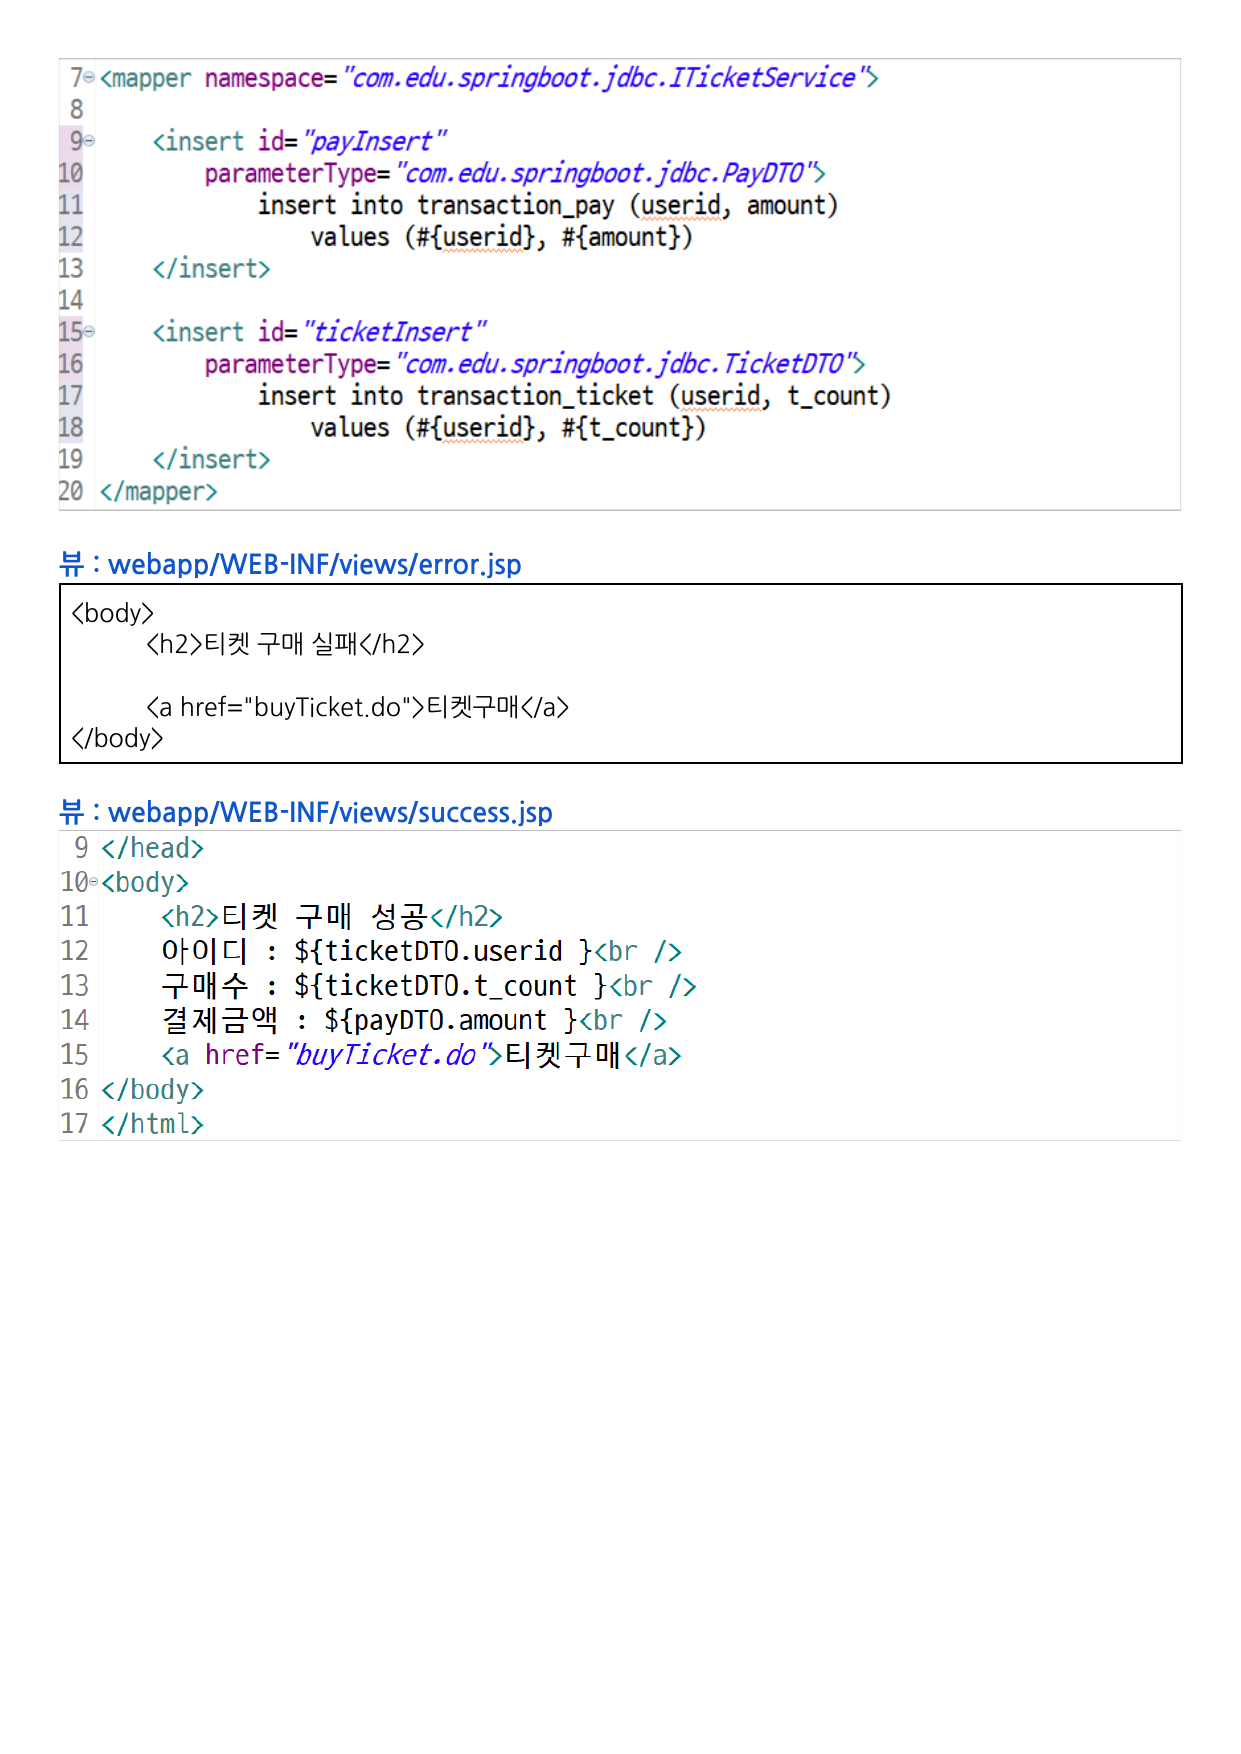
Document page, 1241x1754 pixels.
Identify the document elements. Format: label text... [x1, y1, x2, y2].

picture [58, 830, 1182, 1141]
subtitle 뷰 : webapp/WEB-INF/views/error.jsp [59, 552, 1181, 578]
table_header <body> <h2>티켓 구매 실패</h2> <a href="buyTicket.do">티켓구매</a> </body> [61, 585, 1181, 762]
picture [58, 58, 1182, 511]
subtitle 뷰 : webapp/WEB-INF/views/success.jsp [59, 799, 1181, 826]
